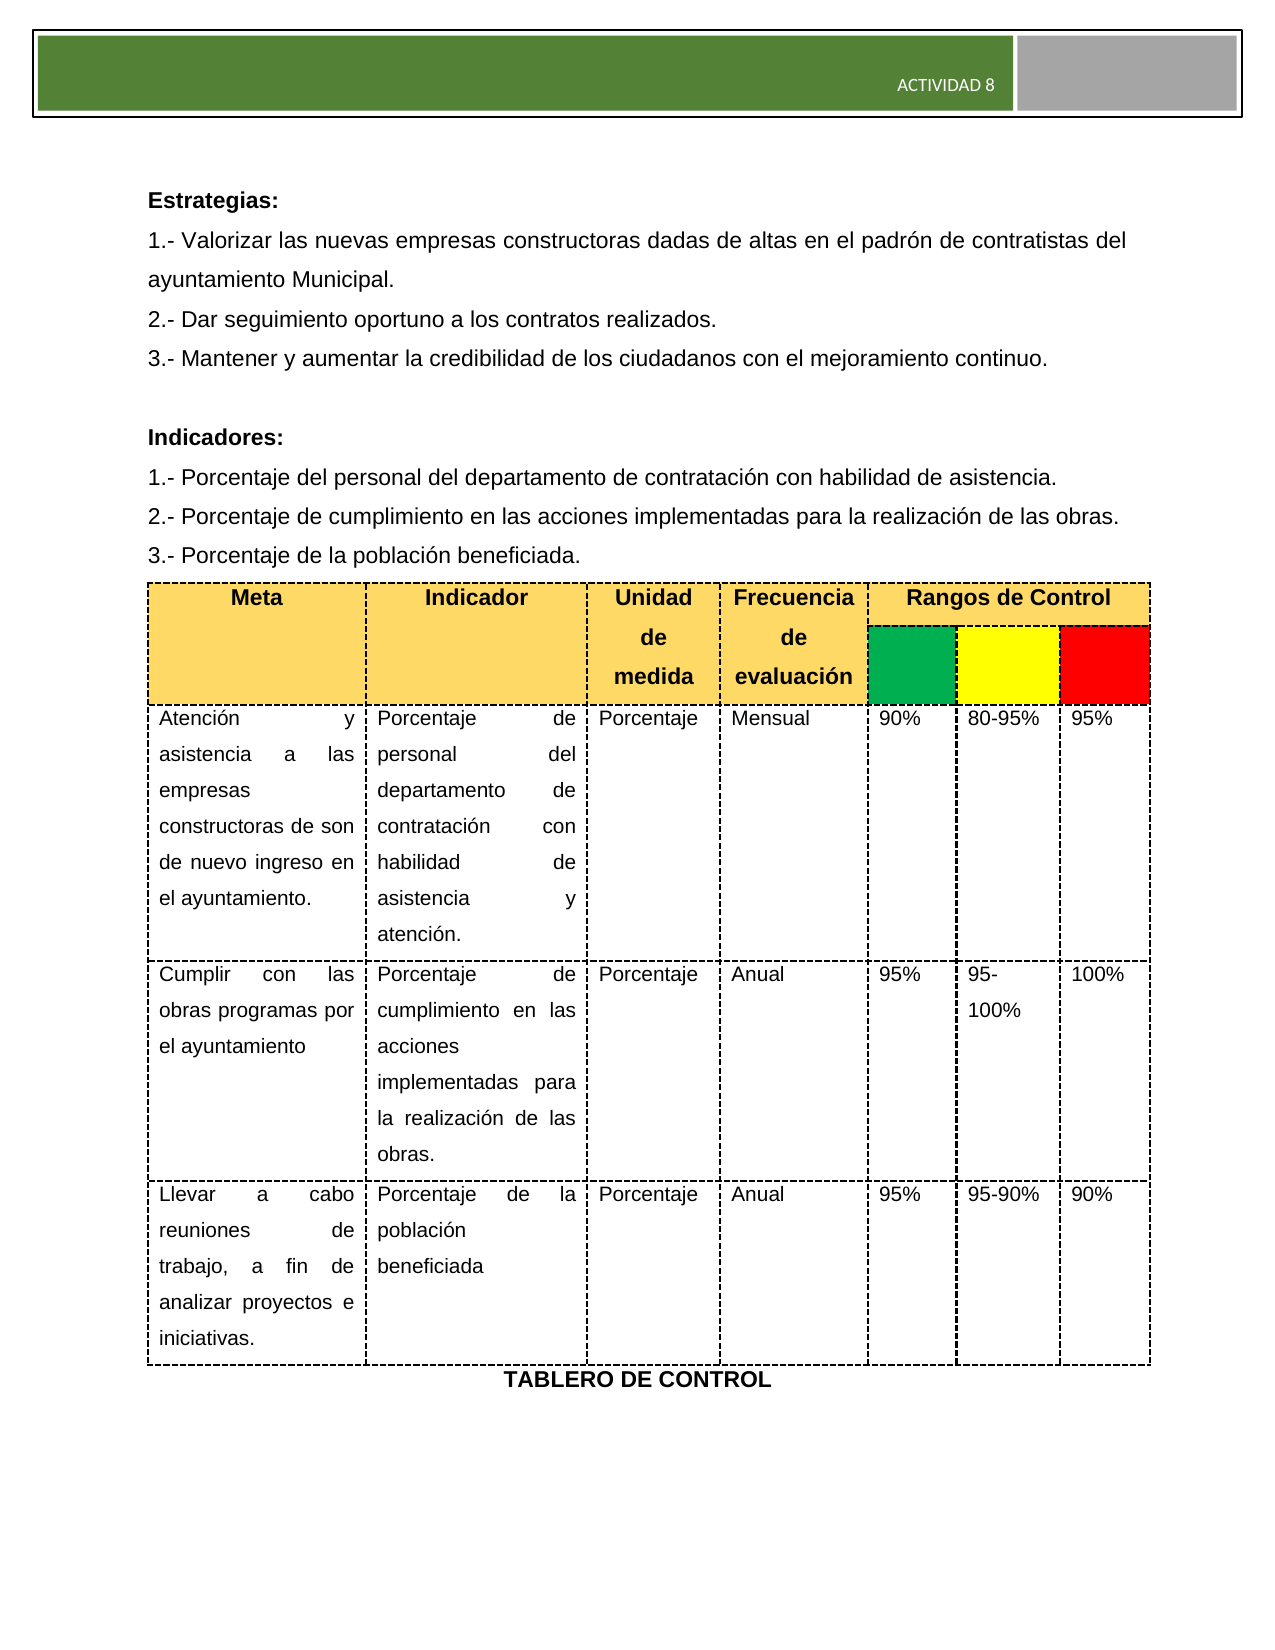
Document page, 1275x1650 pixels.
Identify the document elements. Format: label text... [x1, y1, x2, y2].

table_cell Porcentaje [587, 960, 720, 1179]
text Indicadores: [148, 424, 1127, 450]
table_cell Anual [720, 1180, 868, 1364]
table_cell Porcentaje [587, 1180, 720, 1364]
table_header Frecuencia de evaluación [720, 582, 868, 704]
text TABLERO DE CONTROL [148, 1366, 1127, 1392]
table_cell 95% [868, 1180, 956, 1364]
table_cell Anual [720, 960, 868, 1179]
table_cell [956, 625, 1060, 704]
table_cell 90% [1060, 1180, 1150, 1364]
text 2.- Dar seguimiento oportuno a los contratos realizados. [148, 306, 1127, 332]
text 1.- Valorizar las nuevas empresas constructoras dadas de altas en el padrón de contratistas del ayuntamiento Municipal. [148, 227, 1127, 292]
table_cell [1060, 625, 1150, 704]
table_cell Llevar a cabo reuniones de trabajo, a fin de analizar proyectos e iniciativas. [148, 1180, 366, 1364]
table_cell Mensual [720, 704, 868, 959]
table_cell 90% [868, 704, 956, 959]
table_header Rangos de Control [868, 582, 1150, 625]
table_cell Porcentaje [587, 704, 720, 959]
table_cell Porcentaje de cumplimiento en las acciones implementadas para la realización de las obras. [366, 960, 587, 1179]
text 3.- Porcentaje de la población beneficiada. [148, 542, 1127, 569]
table_header Meta [148, 582, 366, 704]
text 3.- Mantener y aumentar la credibilidad de los ciudadanos con el mejoramiento continuo. [148, 345, 1127, 371]
table_cell Atención y asistencia a las empresas constructoras de son de nuevo ingreso en el ayuntamiento. [148, 704, 366, 959]
text Estrategias: [148, 187, 1127, 213]
text 2.- Porcentaje de cumplimiento en las acciones implementadas para la realización de las obras. [148, 503, 1127, 529]
table_cell Cumplir con las obras programas por el ayuntamiento [148, 960, 366, 1179]
table_cell 95% [1060, 704, 1150, 959]
table_cell 95% [868, 960, 956, 1179]
table_cell 95-100% [956, 960, 1060, 1179]
table_cell 100% [1060, 960, 1150, 1179]
table_cell Porcentaje de personal del departamento de contratación con habilidad de asistencia y atención. [366, 704, 587, 959]
table_header Indicador [366, 582, 587, 704]
table_cell 95-90% [956, 1180, 1060, 1364]
table_header Unidad de medida [587, 582, 720, 704]
table_cell 80-95% [956, 704, 1060, 959]
table_cell Porcentaje de la población beneficiada [366, 1180, 587, 1364]
table_cell [868, 625, 956, 704]
text 1.- Porcentaje del personal del departamento de contratación con habilidad de asistencia. [148, 463, 1127, 490]
